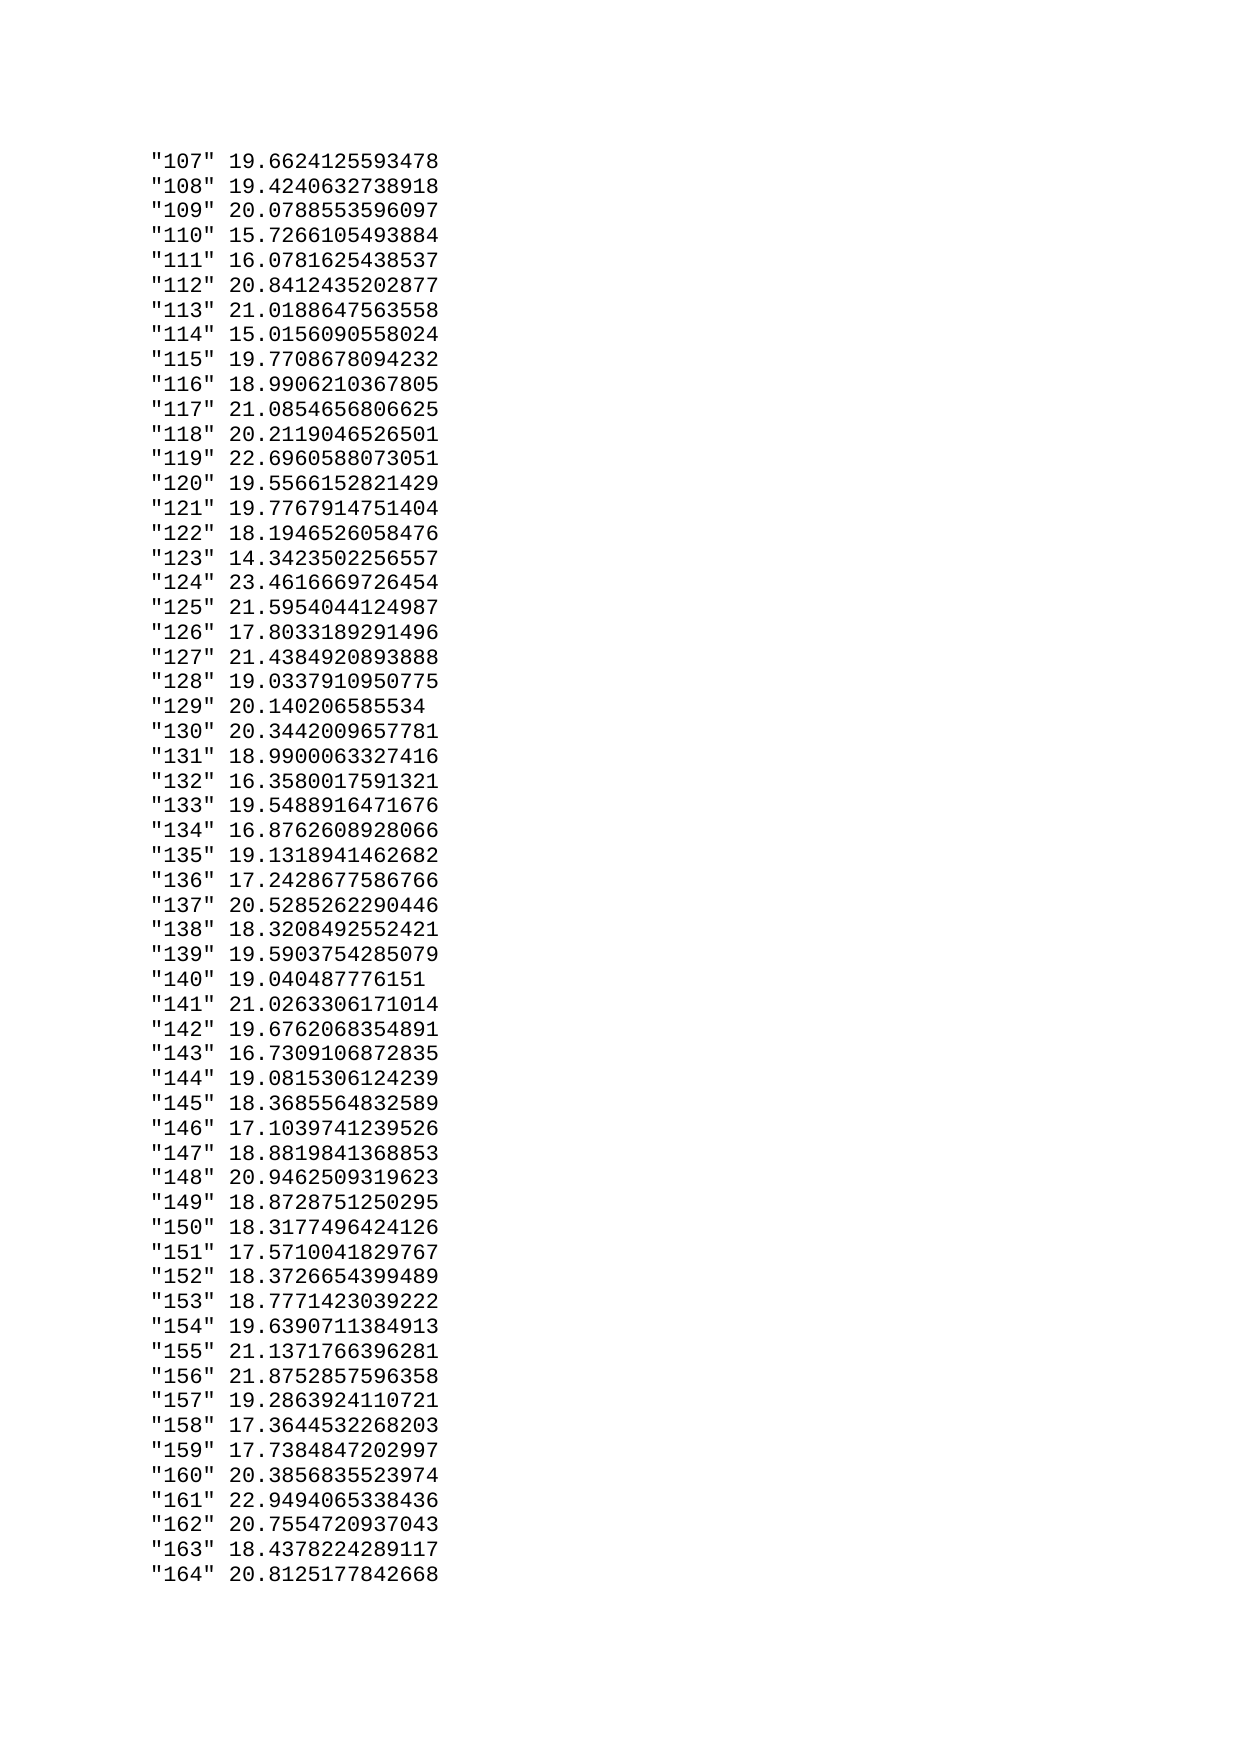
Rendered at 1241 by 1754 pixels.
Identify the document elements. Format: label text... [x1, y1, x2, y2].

text "125" 21.5954044124987 [150, 596, 1090, 621]
text "121" 19.7767914751404 [150, 497, 1090, 522]
text "132" 16.3580017591321 [150, 770, 1090, 794]
text "108" 19.4240632738918 [150, 175, 1090, 199]
text "160" 20.3856835523974 [150, 1464, 1090, 1489]
text "124" 23.4616669726454 [150, 571, 1090, 596]
text "130" 20.3442009657781 [150, 720, 1090, 745]
text "156" 21.8752857596358 [150, 1365, 1090, 1389]
text "141" 21.0263306171014 [150, 993, 1090, 1018]
text "154" 19.6390711384913 [150, 1315, 1090, 1340]
text "161" 22.9494065338436 [150, 1489, 1090, 1513]
text "119" 22.6960588073051 [150, 447, 1090, 472]
text "133" 19.5488916471676 [150, 794, 1090, 819]
text "122" 18.1946526058476 [150, 522, 1090, 547]
text "128" 19.0337910950775 [150, 671, 1090, 695]
text "149" 18.8728751250295 [150, 1191, 1090, 1216]
text "139" 19.5903754285079 [150, 943, 1090, 968]
text "114" 15.0156090558024 [150, 323, 1090, 348]
text "107" 19.6624125593478 [150, 150, 1090, 175]
text "157" 19.2863924110721 [150, 1389, 1090, 1414]
text "145" 18.3685564832589 [150, 1092, 1090, 1117]
text "140" 19.040487776151 [150, 968, 1090, 993]
text "129" 20.140206585534 [150, 695, 1090, 720]
text "142" 19.6762068354891 [150, 1018, 1090, 1042]
text "127" 21.4384920893888 [150, 646, 1090, 671]
text "118" 20.2119046526501 [150, 423, 1090, 447]
text "113" 21.0188647563558 [150, 299, 1090, 323]
text "163" 18.4378224289117 [150, 1538, 1090, 1563]
text "111" 16.0781625438537 [150, 249, 1090, 274]
text "123" 14.3423502256557 [150, 547, 1090, 571]
text "159" 17.7384847202997 [150, 1439, 1090, 1464]
text "112" 20.8412435202877 [150, 274, 1090, 299]
text "109" 20.0788553596097 [150, 199, 1090, 224]
text "126" 17.8033189291496 [150, 621, 1090, 646]
text "117" 21.0854656806625 [150, 398, 1090, 423]
text "135" 19.1318941462682 [150, 844, 1090, 869]
text "150" 18.3177496424126 [150, 1216, 1090, 1241]
text "115" 19.7708678094232 [150, 348, 1090, 373]
text "164" 20.8125177842668 [150, 1563, 1090, 1588]
text "147" 18.8819841368853 [150, 1142, 1090, 1166]
text "134" 16.8762608928066 [150, 819, 1090, 844]
text "146" 17.1039741239526 [150, 1117, 1090, 1142]
text "158" 17.3644532268203 [150, 1414, 1090, 1439]
text "110" 15.7266105493884 [150, 224, 1090, 249]
text "152" 18.3726654399489 [150, 1266, 1090, 1290]
text "155" 21.1371766396281 [150, 1340, 1090, 1365]
text "151" 17.5710041829767 [150, 1241, 1090, 1266]
text "137" 20.5285262290446 [150, 894, 1090, 918]
text "136" 17.2428677586766 [150, 869, 1090, 894]
text "148" 20.9462509319623 [150, 1166, 1090, 1191]
text "153" 18.7771423039222 [150, 1290, 1090, 1315]
text "138" 18.3208492552421 [150, 918, 1090, 943]
text "120" 19.5566152821429 [150, 472, 1090, 497]
text "116" 18.9906210367805 [150, 373, 1090, 398]
text "144" 19.0815306124239 [150, 1067, 1090, 1092]
text "143" 16.7309106872835 [150, 1042, 1090, 1067]
text "162" 20.7554720937043 [150, 1513, 1090, 1538]
text "131" 18.9900063327416 [150, 745, 1090, 770]
